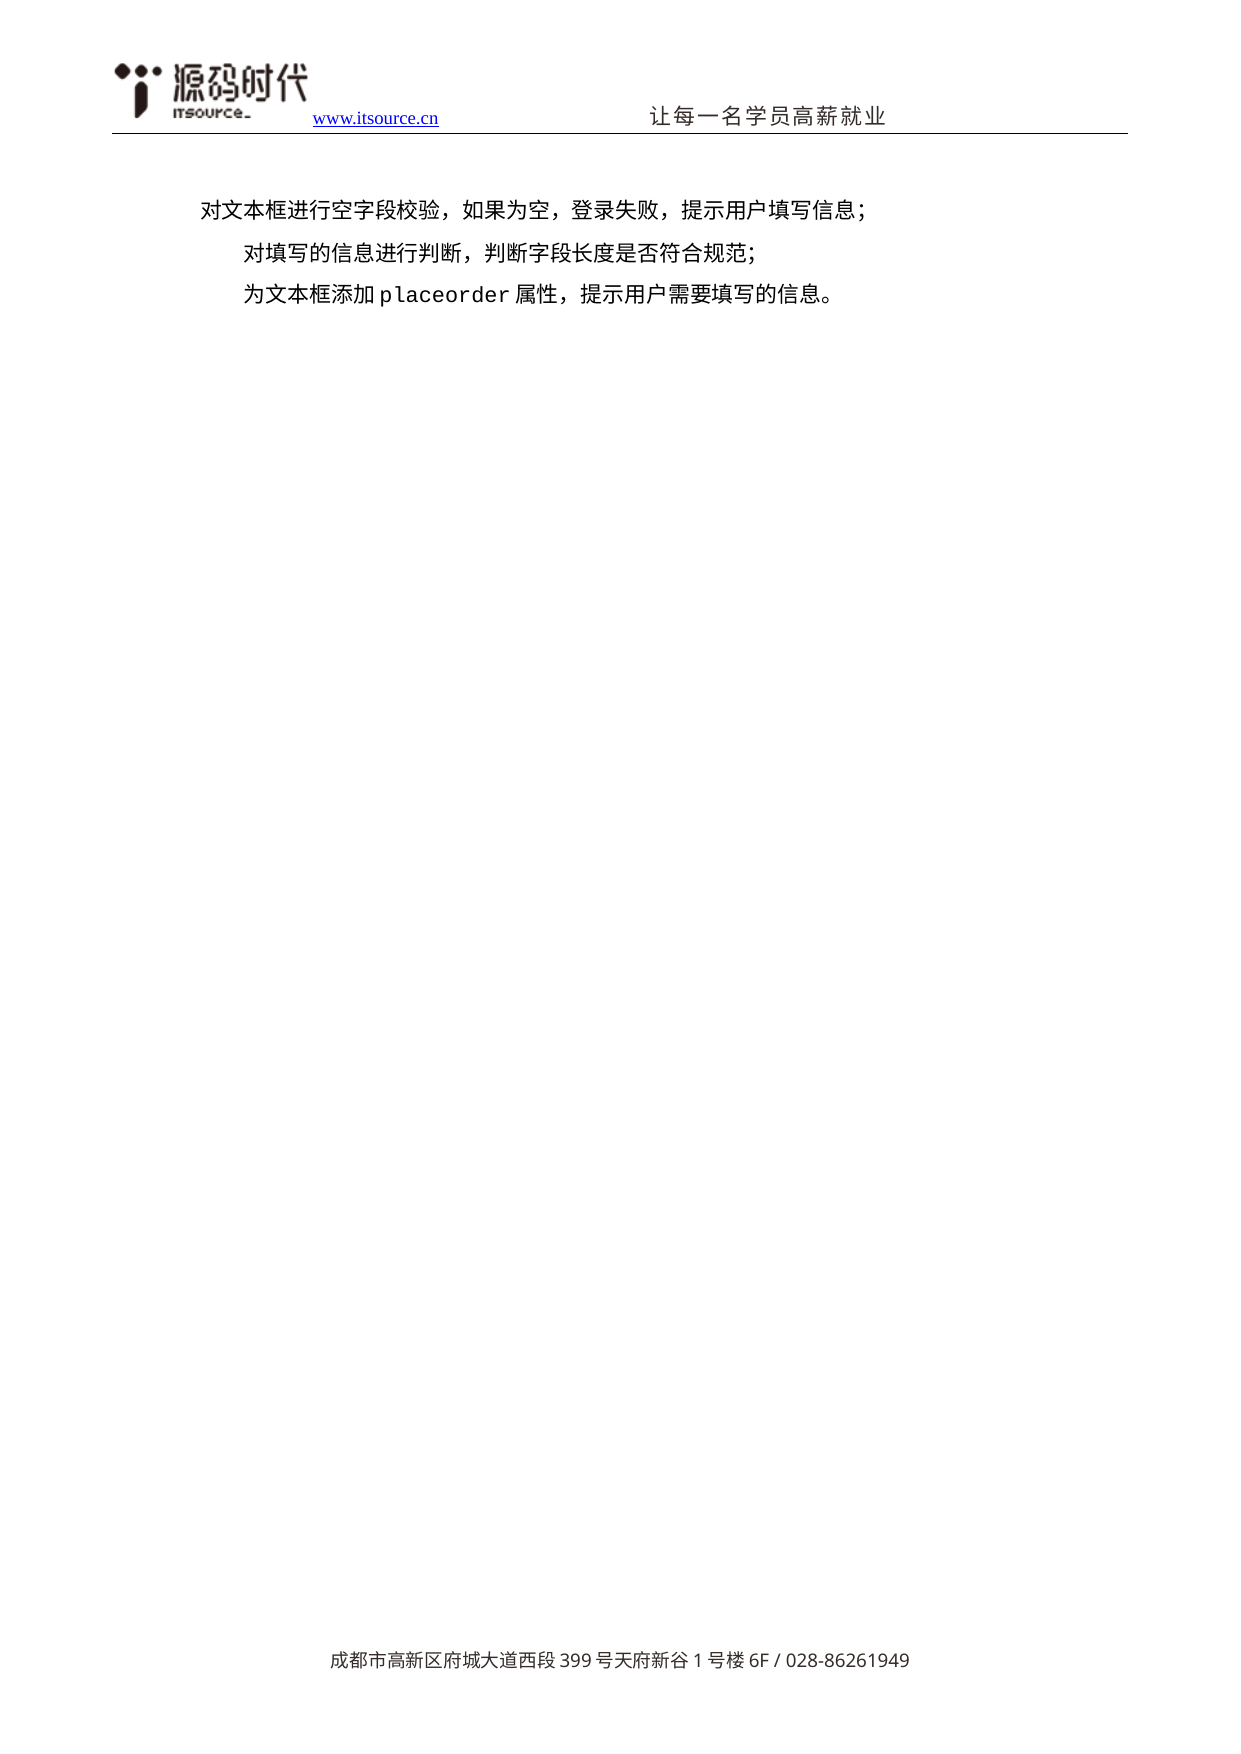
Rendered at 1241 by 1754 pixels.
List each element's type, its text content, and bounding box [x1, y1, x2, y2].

list 对文本框进行空字段校验，如果为空，登录失败，提示用户填写信息； [156, 193, 1128, 226]
list 为文本框添加placeorder属性，提示用户需要填写的信息。 [156, 277, 1128, 310]
list 对填写的信息进行判断，判断字段长度是否符合规范； [156, 235, 1128, 268]
picture [112, 59, 313, 125]
